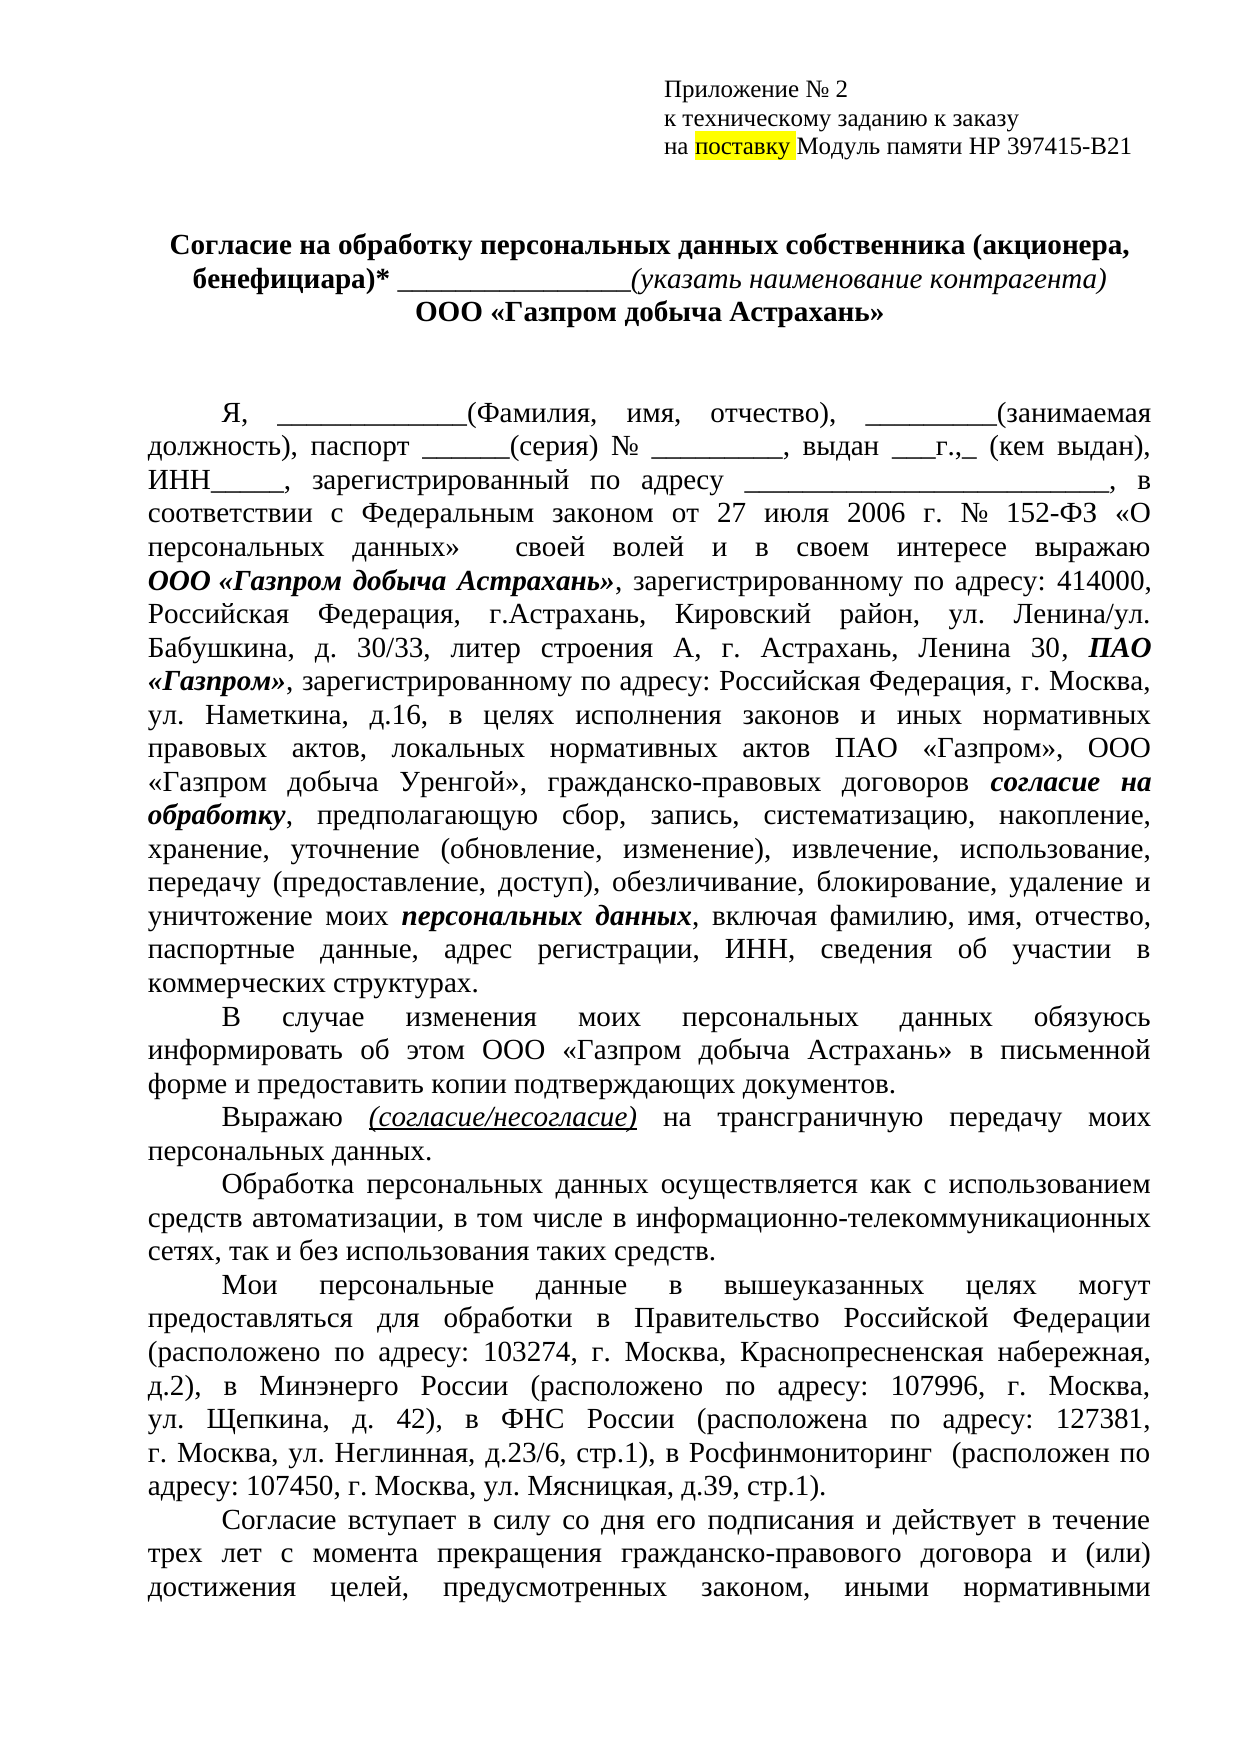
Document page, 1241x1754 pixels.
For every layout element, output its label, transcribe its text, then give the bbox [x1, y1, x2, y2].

text ООО «Газпром добыча Астрахань» [148, 294, 1152, 328]
text Я, _____________(Фамилия, имя, отчество), _________(занимаемая должность), паспорт ______(серия) № _________, выдан ___г.,_ (кем выдан), ИНН_____, зарегистрированный по адресу _________________________, в соответствии с Федеральным законом от 27 июля 2006 г. № 152-ФЗ «О персональных данных» своей волей и в своем интересе выражаю ООО «Газпром добыча Астрахань», зарегистрированному по адресу: 414000, Российская Федерация, г.Астрахань, Кировский район, ул. Ленина/ул. Бабушкина, д. 30/33, литер строения А, г. Астрахань, Ленина 30, ПАО «Газпром», зарегистрированному по адресу: Российская Федерация, г. Москва, ул. Наметкина, д.16, в целях исполнения законов и иных нормативных правовых актов, локальных нормативных актов ПАО «Газпром», ООО «Газпром добыча Уренгой», гражданско-правовых договоров согласие на обработку, предполагающую сбор, запись, систематизацию, накопление, хранение, уточнение (обновление, изменение), извлечение, использование, передачу (предоставление, доступ), обезличивание, блокирование, удаление и уничтожение моих персональных данных, включая фамилию, имя, отчество, паспортные данные, адрес регистрации, ИНН, сведения об участии в коммерческих структурах. [148, 395, 1152, 999]
text Выражаю (согласие/несогласие) на трансграничную передачу моих персональных данных. [148, 1099, 1152, 1166]
text Согласие на обработку персональных данных собственника (акционера, бенефициара)* ________________(указать наименование контрагента) [148, 227, 1152, 294]
text Обработка персональных данных осуществляется как с использованием средств автоматизации, в том числе в информационно-телекоммуникационных сетях, так и без использования таких средств. [148, 1166, 1152, 1267]
text Мои персональные данные в вышеуказанных целях могут предоставляться для обработки в Правительство Российской Федерации (расположено по адресу: 103274, г. Москва, Краснопресненская набережная, д.2), в Минэнерго России (расположено по адресу: 107996, г. Москва, ул. Щепкина, д. 42), в ФНС России (расположена по адресу: 127381, г. Москва, ул. Неглинная, д.23/6, стр.1), в Росфинмониторинг (расположен по адресу: 107450, г. Москва, ул. Мясницкая, д.39, стр.1). [148, 1267, 1152, 1502]
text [148, 1502, 1152, 1602]
text В случае изменения моих персональных данных обязуюсь информировать об этом ООО «Газпром добыча Астрахань» в письменной форме и предоставить копии подтверждающих документов. [148, 999, 1152, 1099]
